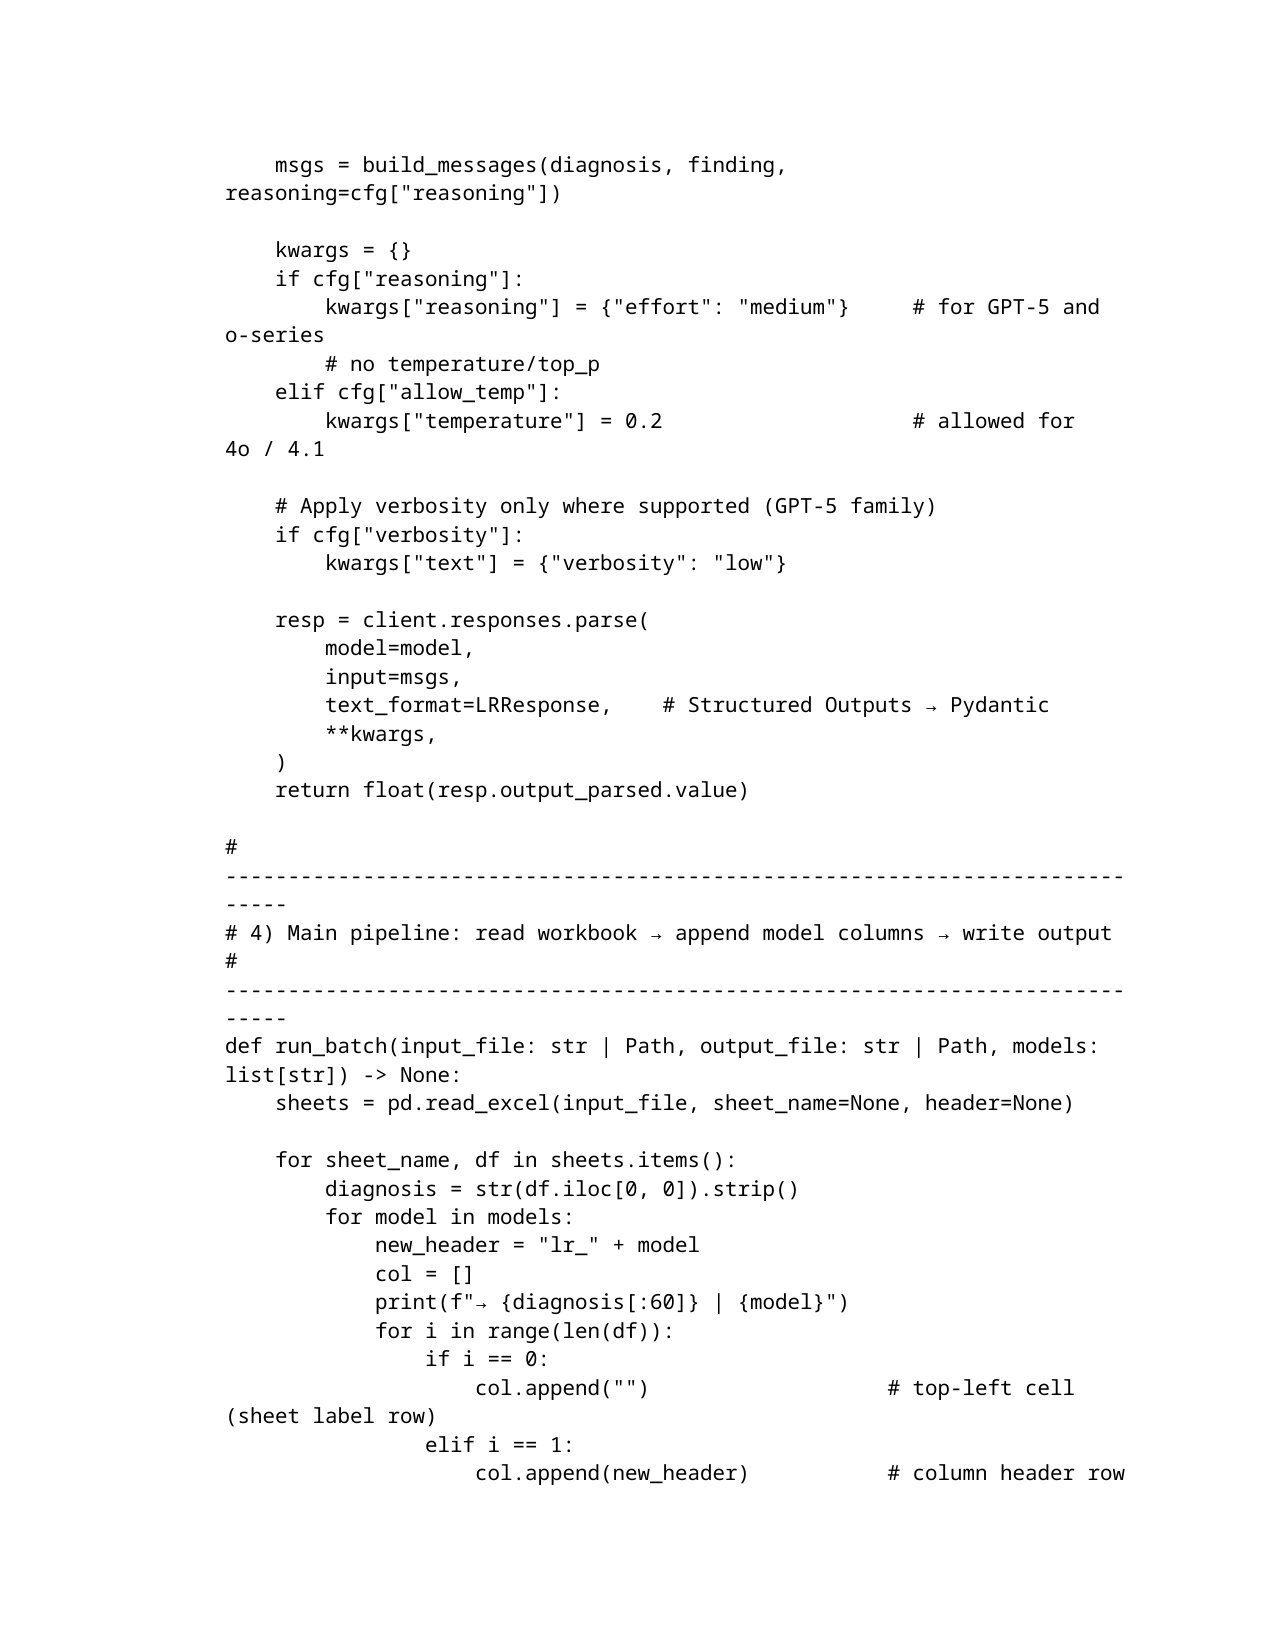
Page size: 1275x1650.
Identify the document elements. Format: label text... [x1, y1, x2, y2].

text msgs = build_messages(diagnosis, finding, reasoning=cfg["reasoning"]) [225, 150, 1125, 207]
text sheets = pd.read_excel(input_file, sheet_name=None, header=None) [225, 1088, 1125, 1117]
text if cfg["reasoning"]: [225, 264, 1125, 292]
text print(f"→ {diagnosis[:60]} | {model}") [225, 1287, 1125, 1316]
text if i == 0: [225, 1344, 1125, 1373]
text **kwargs, [225, 719, 1125, 747]
text model=model, [225, 633, 1125, 662]
text for sheet_name, df in sheets.items(): [225, 1145, 1125, 1174]
text diagnosis = str(df.iloc[0, 0]).strip() [225, 1174, 1125, 1202]
text # ----------------------------------------------------------------------------- [225, 832, 1125, 918]
text kwargs = {} [225, 235, 1125, 264]
text for model in models: [225, 1202, 1125, 1231]
text # 4) Main pipeline: read workbook → append model columns → write output [225, 918, 1125, 946]
text # no temperature/top_p [225, 349, 1125, 377]
text # ----------------------------------------------------------------------------- [225, 946, 1125, 1032]
text elif i == 1: [225, 1430, 1125, 1458]
text kwargs["temperature"] = 0.2 # allowed for 4o / 4.1 [225, 406, 1125, 463]
text # Apply verbosity only where supported (GPT‑5 family) [225, 491, 1125, 520]
text if cfg["verbosity"]: [225, 520, 1125, 548]
text def run_batch(input_file: str | Path, output_file: str | Path, models: list[str]) -> None: [225, 1032, 1125, 1088]
text input=msgs, [225, 662, 1125, 690]
text text_format=LRResponse, # Structured Outputs → Pydantic [225, 690, 1125, 719]
text kwargs["reasoning"] = {"effort": "medium"} # for GPT‑5 and o‑series [225, 292, 1125, 349]
text col.append("") # top-left cell (sheet label row) [225, 1373, 1125, 1430]
text kwargs["text"] = {"verbosity": "low"} [225, 548, 1125, 577]
text col.append(new_header) # column header row [225, 1458, 1125, 1487]
text for i in range(len(df)): [225, 1316, 1125, 1344]
text elif cfg["allow_temp"]: [225, 377, 1125, 406]
text resp = client.responses.parse( [225, 605, 1125, 633]
text new_header = "lr_" + model [225, 1231, 1125, 1259]
text return float(resp.output_parsed.value) [225, 776, 1125, 804]
text ) [225, 747, 1125, 776]
text col = [] [225, 1259, 1125, 1287]
